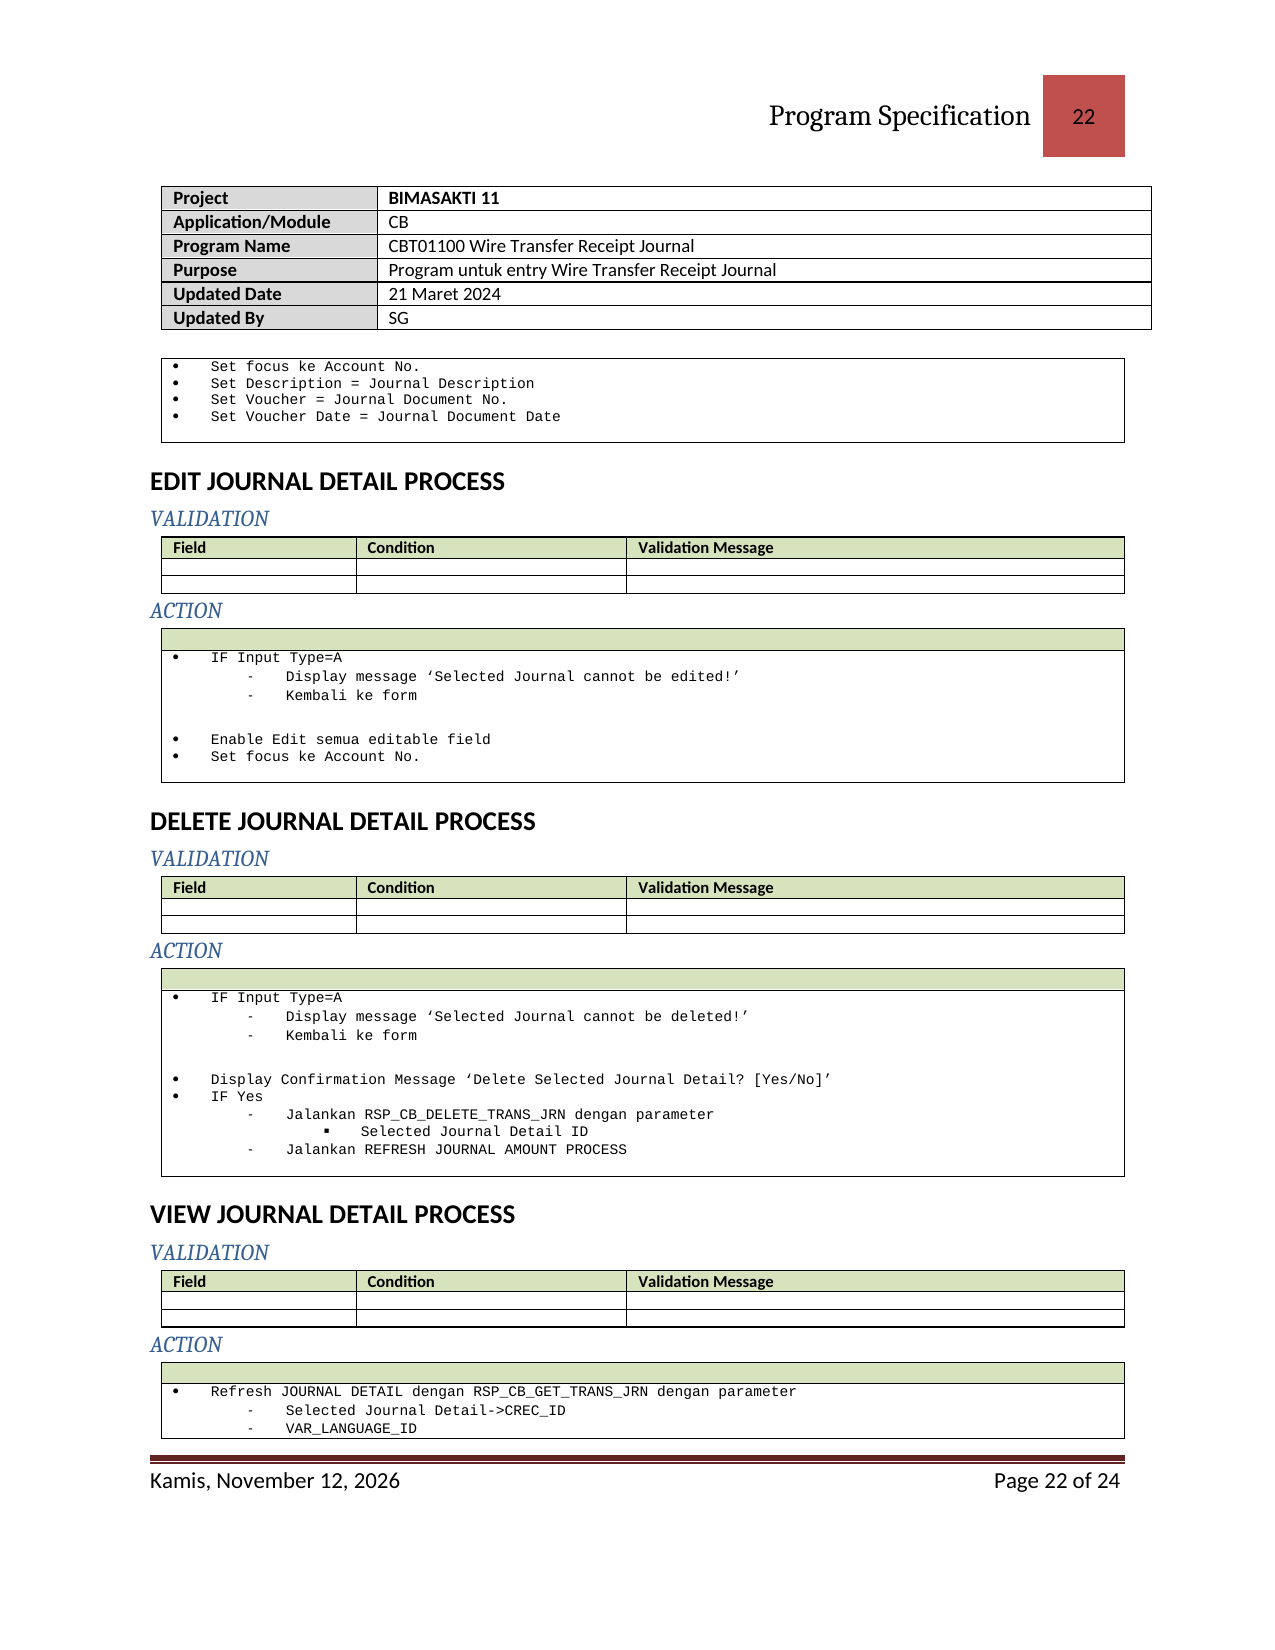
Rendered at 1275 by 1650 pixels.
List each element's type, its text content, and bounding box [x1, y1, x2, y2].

table_cell [162, 899, 356, 915]
table_header [162, 969, 1124, 989]
table_cell [627, 559, 1124, 575]
table_cell [357, 916, 626, 933]
subtitle VALIDATION [150, 846, 1125, 872]
table_header Condition [357, 877, 626, 898]
subtitle ACTION [150, 938, 1125, 964]
table_cell [627, 1310, 1124, 1326]
table_header Validation Message [627, 1271, 1124, 1291]
table_header [162, 629, 1124, 650]
table_header Condition [357, 1271, 626, 1291]
table_cell [627, 899, 1124, 915]
subtitle ACTION [150, 1332, 1125, 1358]
table_cell [357, 576, 626, 593]
table_header Field [162, 538, 356, 558]
table_cell [627, 576, 1124, 593]
table_cell [357, 899, 626, 915]
table_header Validation Message [627, 877, 1124, 898]
table_header Field [162, 1271, 356, 1291]
table_cell IF Input Type=A Display message ‘Selected Journal cannot be deleted!’ Kembali ke form Display Confirmation Message ‘Delete Selected Journal Detail? [Yes/No]’ IF Yes Jalankan RSP_CB_DELETE_TRANS_JRN dengan parameter Selected Journal Detail ID Jalankan REFRESH JOURNAL AMOUNT PROCESS [162, 991, 1124, 1176]
subtitle DELETE JOURNAL DETAIL PROCESS [150, 804, 1125, 837]
table_cell [357, 1292, 626, 1309]
table_cell [627, 916, 1124, 933]
table_header Condition [357, 538, 626, 558]
table_cell [162, 1310, 356, 1326]
table_header Field [162, 877, 356, 898]
subtitle VIEW JOURNAL DETAIL PROCESS [150, 1197, 1125, 1231]
subtitle EDIT JOURNAL DETAIL PROCESS [150, 464, 1125, 497]
table_cell [627, 1292, 1124, 1309]
table_cell Refresh JOURNAL DETAIL dengan RSP_CB_GET_TRANS_JRN dengan parameter Selected Journal Detail->CREC_ID VAR_LANGUAGE_ID [162, 1384, 1124, 1438]
table_cell [357, 559, 626, 575]
table_header Validation Message [627, 538, 1124, 558]
subtitle ACTION [150, 598, 1125, 624]
subtitle VALIDATION [150, 506, 1125, 532]
table_cell [162, 1292, 356, 1309]
table_cell [162, 559, 356, 575]
table_cell [162, 916, 356, 933]
table_cell IF Input Type=A Display message ‘Selected Journal cannot be edited!’ Kembali ke form Enable Edit semua editable field Set focus ke Account No. [162, 651, 1124, 782]
table_cell [162, 576, 356, 593]
table_cell [357, 1310, 626, 1326]
table_header [162, 1363, 1124, 1383]
subtitle VALIDATION [150, 1239, 1125, 1266]
